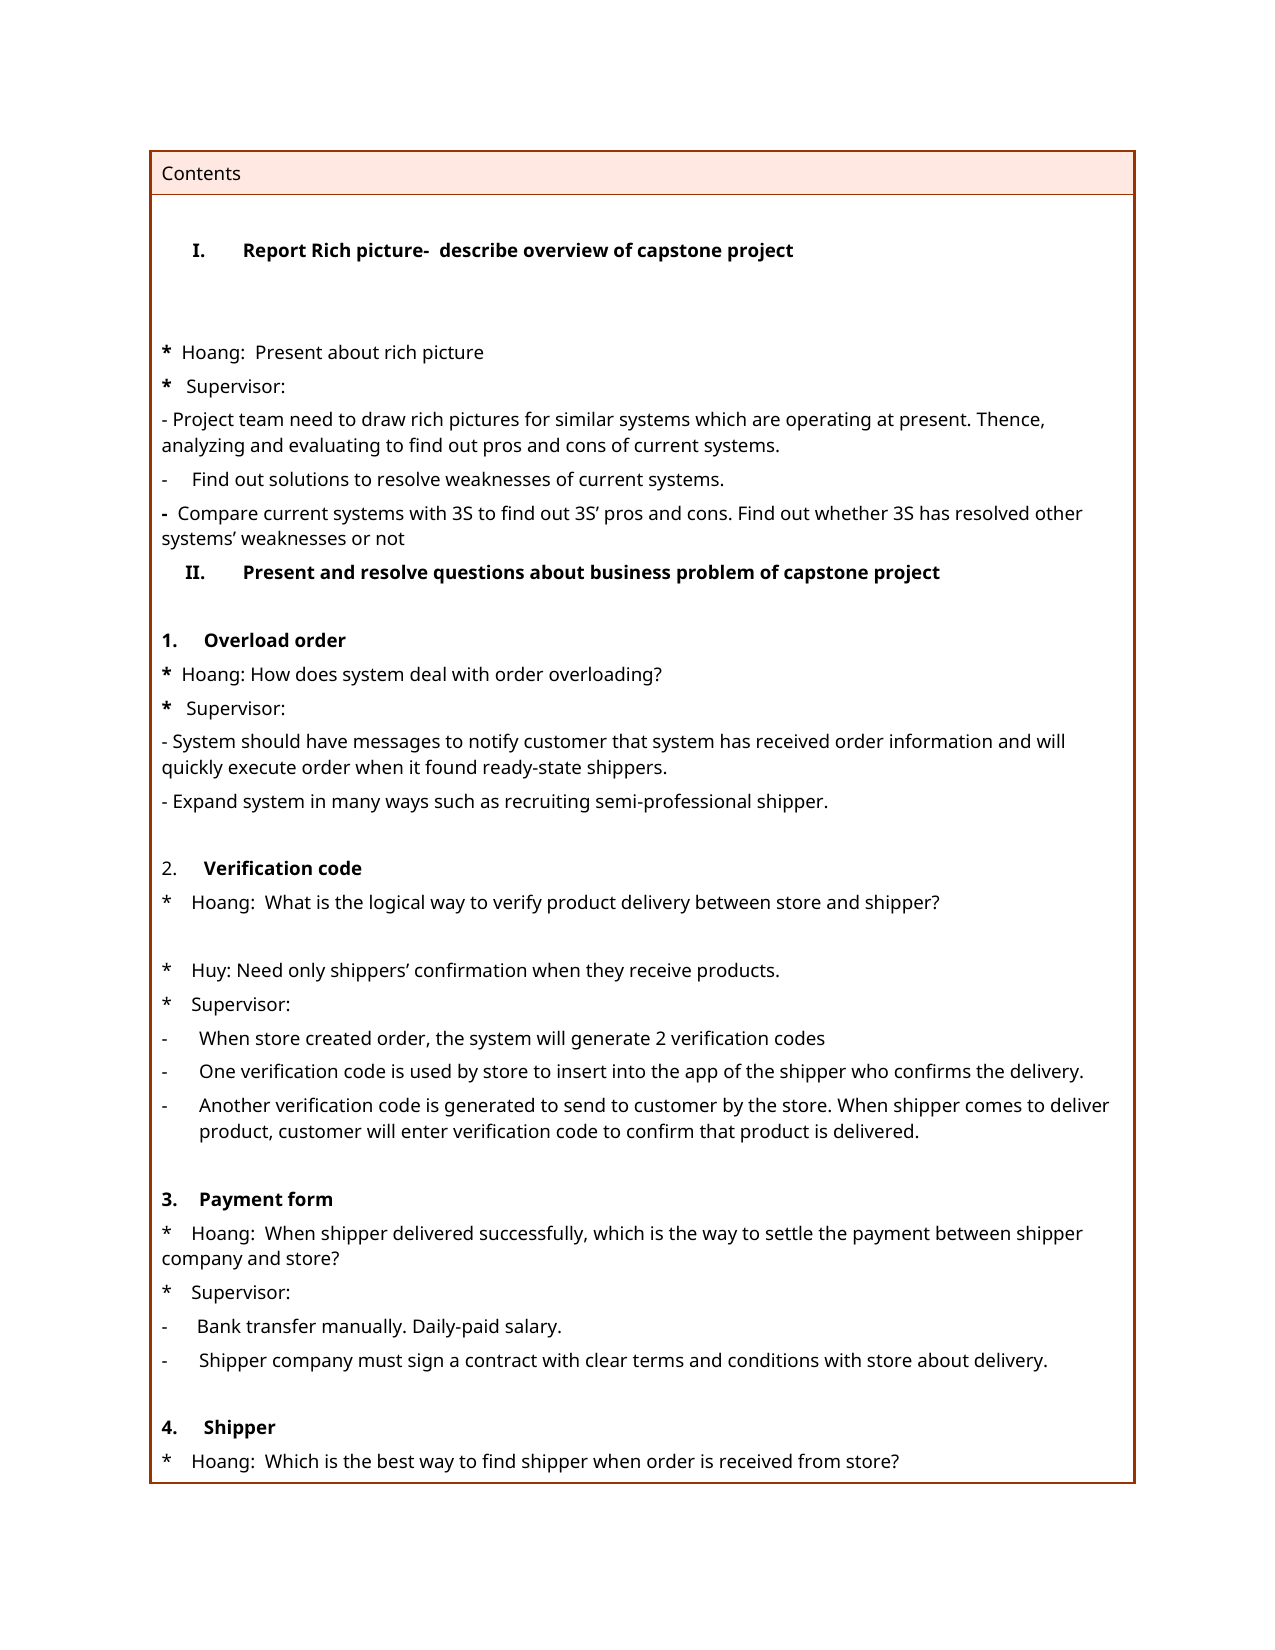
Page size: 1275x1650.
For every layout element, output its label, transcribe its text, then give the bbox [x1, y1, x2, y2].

table_cell Contents [152, 152, 1133, 194]
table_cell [152, 195, 1133, 1482]
